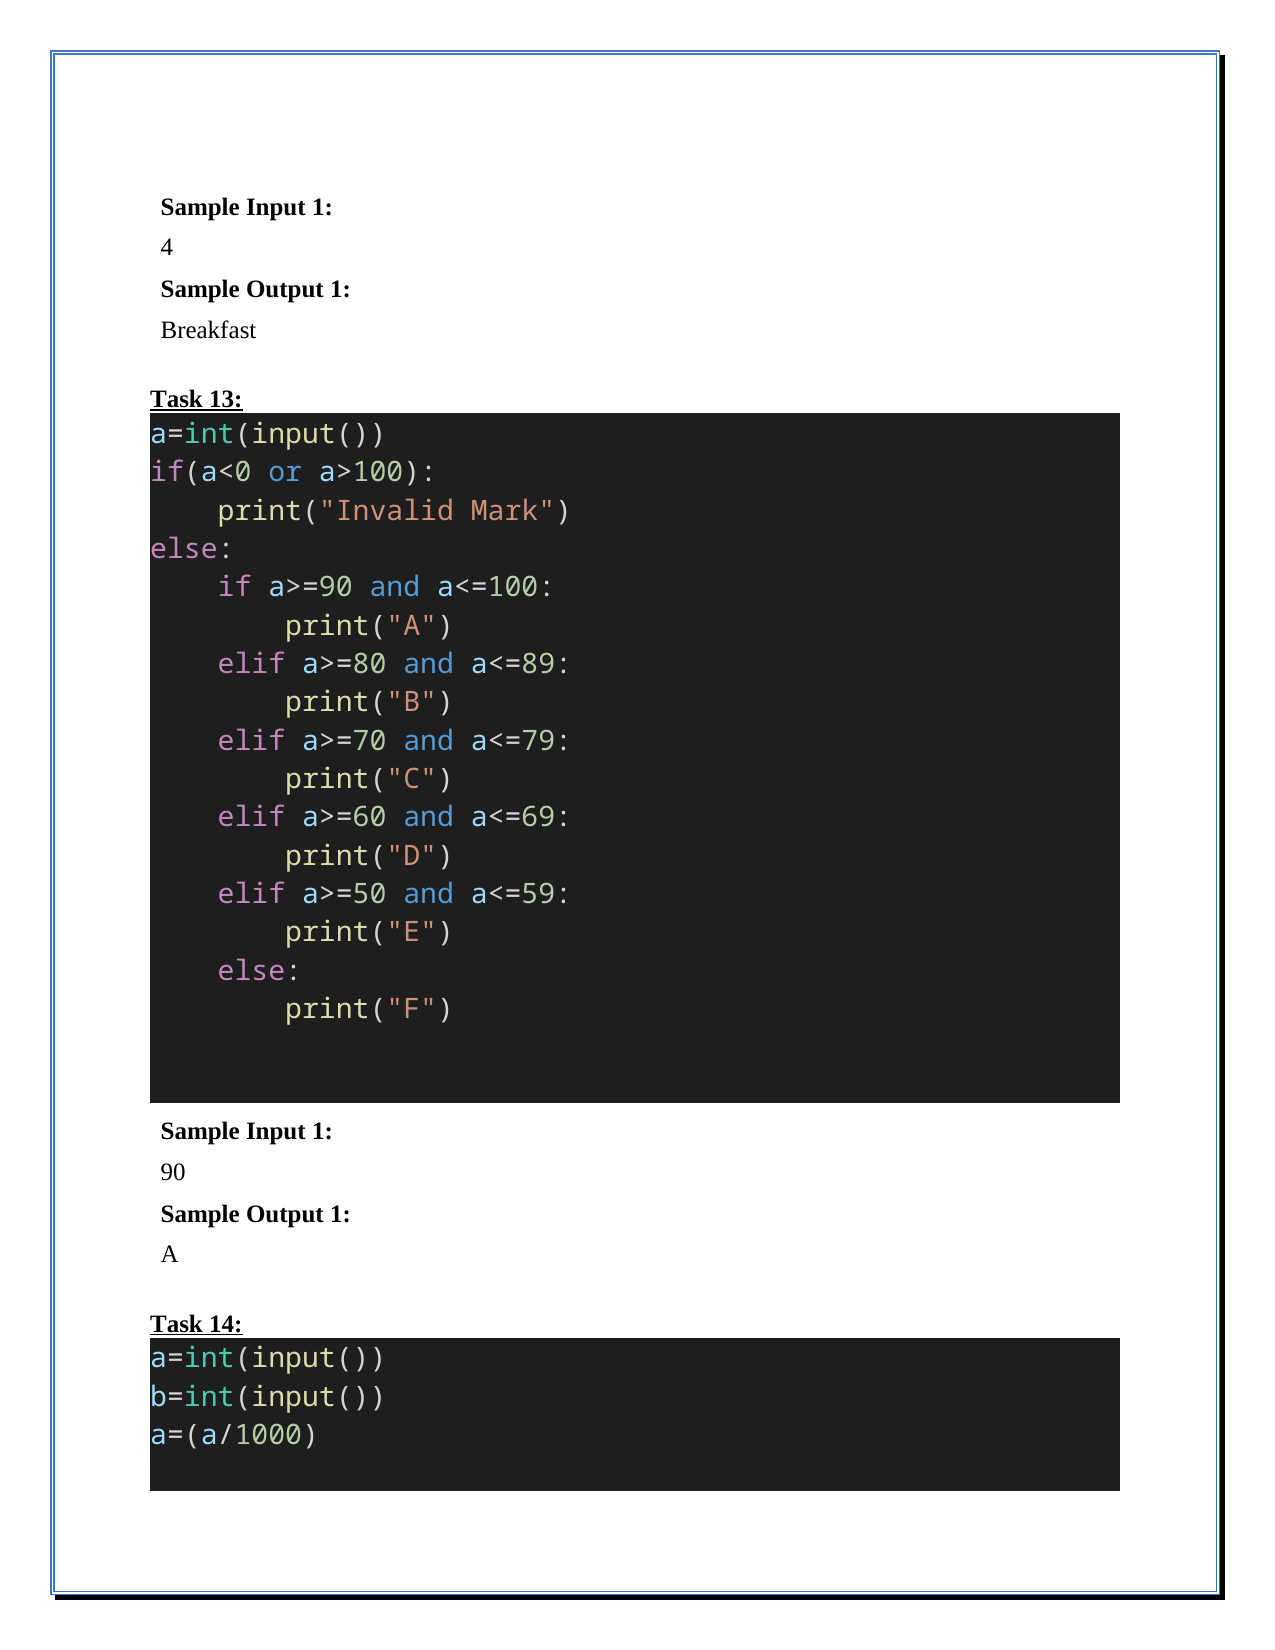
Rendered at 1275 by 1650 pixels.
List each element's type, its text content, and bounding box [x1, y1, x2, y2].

subtitle Sample Input 1: [160, 192, 1120, 221]
text 4 [160, 232, 1120, 261]
text elif a>=50 and a<=59: [150, 873, 1120, 912]
text Task 14: [150, 1309, 1120, 1338]
text print("B") [150, 682, 1120, 720]
subtitle Sample Input 1: [160, 1116, 1120, 1145]
text print("F") [150, 988, 1120, 1027]
text Task 13: [150, 384, 1120, 413]
text print("D") [150, 835, 1120, 873]
text A [160, 1239, 1120, 1268]
text a=int(input()) [150, 1338, 1120, 1376]
text print("E") [150, 912, 1120, 950]
text a=int(input()) [150, 413, 1120, 452]
text elif a>=60 and a<=69: [150, 797, 1120, 835]
text b=int(input()) [150, 1376, 1120, 1414]
text else: [150, 528, 1120, 567]
text else: [150, 950, 1120, 988]
text if(a<0 or a>100): [150, 452, 1120, 490]
text a=(a/1000) [150, 1414, 1120, 1453]
subtitle Sample Output 1: [160, 1199, 1120, 1227]
text elif a>=80 and a<=89: [150, 643, 1120, 682]
text print("Invalid Mark") [150, 490, 1120, 528]
text 90 [160, 1157, 1120, 1186]
text print("A") [150, 605, 1120, 643]
text Breakfast [160, 315, 1120, 344]
text elif a>=70 and a<=79: [150, 720, 1120, 758]
text if a>=90 and a<=100: [150, 567, 1120, 605]
text print("C") [150, 758, 1120, 797]
subtitle Sample Output 1: [160, 274, 1120, 303]
